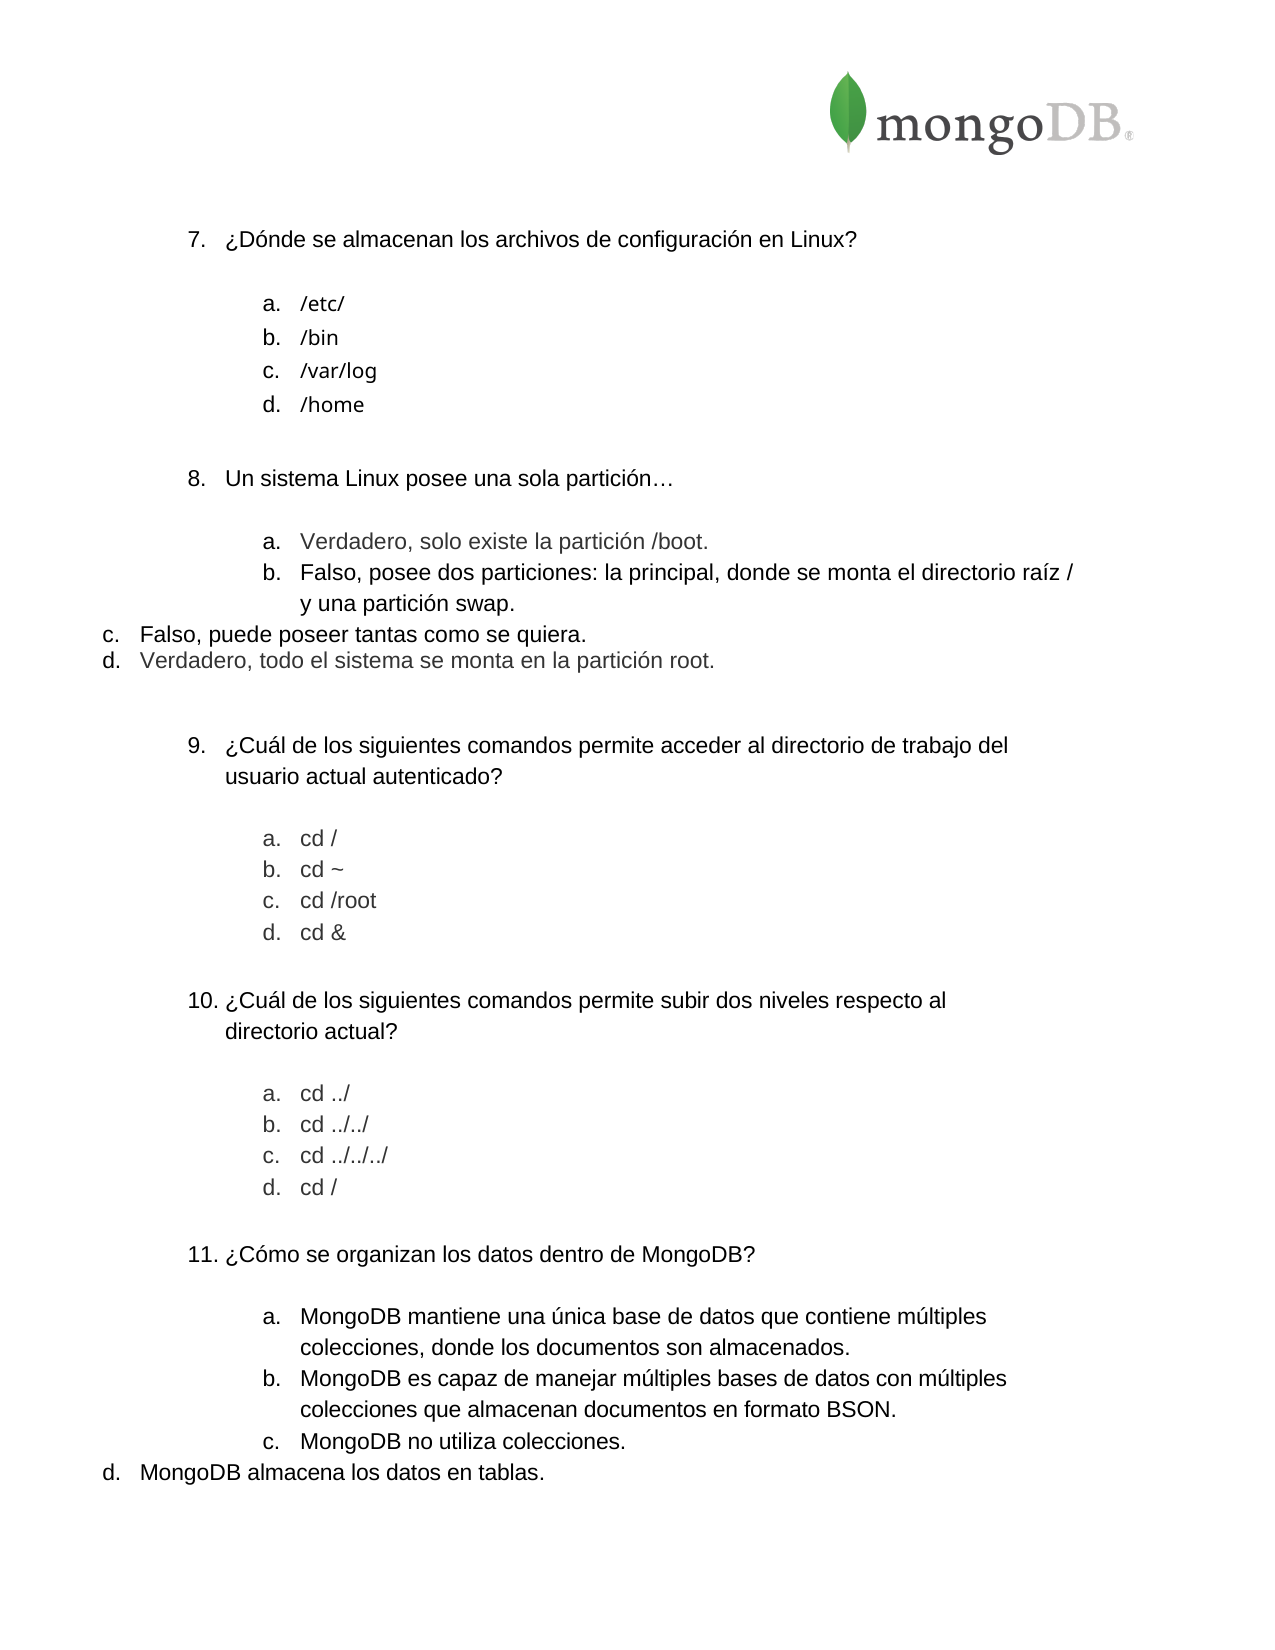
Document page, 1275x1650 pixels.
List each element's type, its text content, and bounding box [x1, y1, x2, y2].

list MongoDB no utiliza colecciones. [262, 1428, 1073, 1454]
list cd ../../ [262, 1111, 1091, 1138]
picture [830, 71, 1134, 155]
list cd / [262, 1173, 1091, 1200]
list ¿Dónde se almacenan los archivos de configuración en Linux? [187, 226, 1045, 253]
list MongoDB almacena los datos en tablas. [102, 1459, 1133, 1485]
list Verdadero, solo existe la partición /boot. [262, 528, 1091, 554]
list /etc/ [262, 289, 1091, 317]
list cd /root [262, 887, 1091, 914]
list MongoDB mantiene una única base de datos que contiene múltiples colecciones, donde los documentos son almacenados. [262, 1303, 1052, 1361]
list ¿Cuál de los siguientes comandos permite subir dos niveles respecto al directorio actual? [187, 987, 1045, 1044]
list ¿Cómo se organizan los datos dentro de MongoDB? [187, 1241, 1133, 1267]
list /bin [262, 323, 1091, 351]
list MongoDB es capaz de manejar múltiples bases de datos con múltiples colecciones que almacenan documentos en formato BSON. [262, 1365, 1111, 1423]
list cd ../../../ [262, 1142, 1091, 1169]
list Un sistema Linux posee una sola partición… [187, 465, 1045, 491]
list cd / [262, 825, 1091, 851]
list cd ~ [262, 856, 1091, 883]
list cd ../ [262, 1080, 1091, 1106]
list ¿Cuál de los siguientes comandos permite acceder al directorio de trabajo del usuario actual autenticado? [187, 732, 1045, 789]
list Verdadero, todo el sistema se monta en la partición root. [102, 647, 1133, 674]
list /var/log [262, 356, 1091, 385]
list Falso, posee dos particiones: la principal, donde se monta el directorio raíz / y una partición swap. [262, 559, 1091, 616]
list /home [262, 390, 1091, 418]
list Falso, puede poseer tantas como se quiera. [102, 621, 1133, 647]
list cd & [262, 918, 1091, 945]
